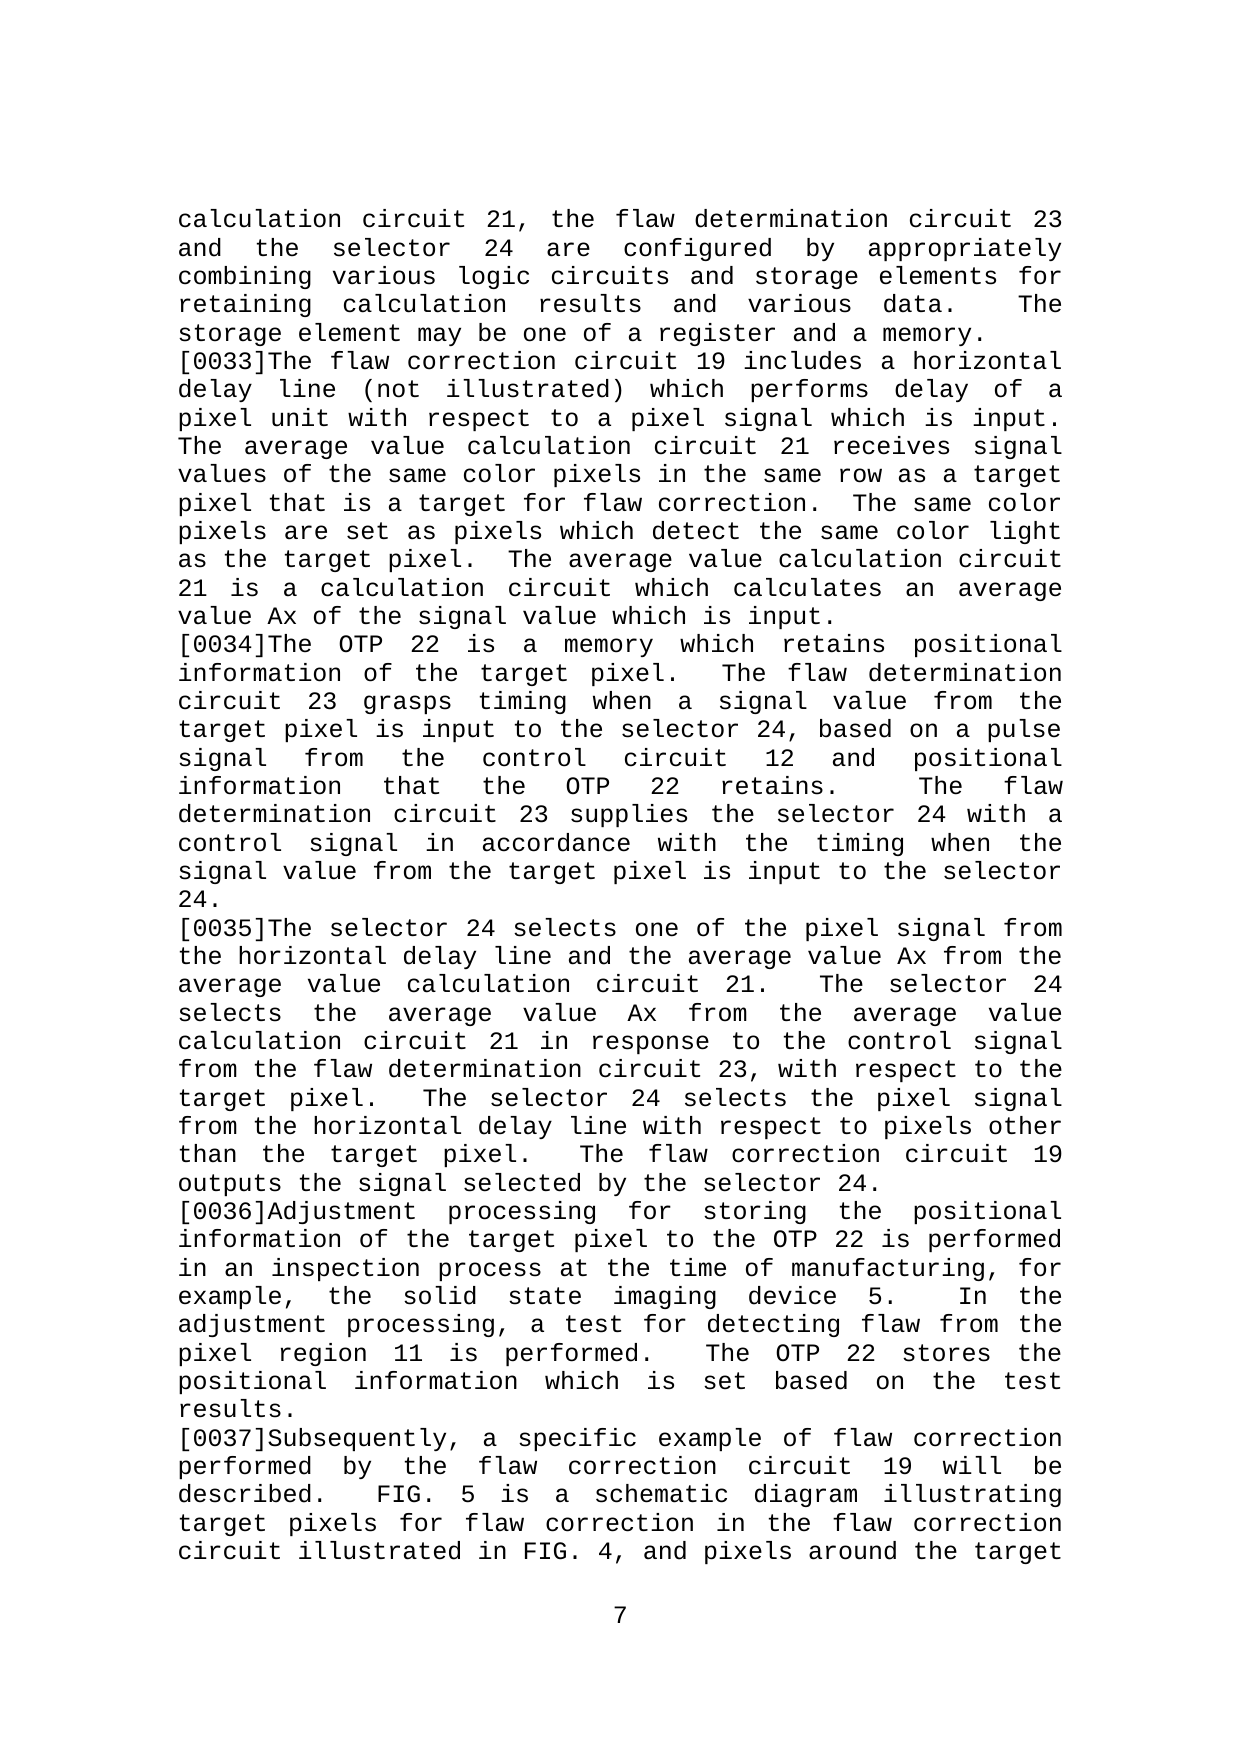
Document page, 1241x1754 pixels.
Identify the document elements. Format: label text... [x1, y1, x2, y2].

text [0035]The selector 24 selects one of the pixel signal from the horizontal delay line and the average value Ax from the average value calculation circuit 21. The selector 24 selects the average value Ax from the average value calculation circuit 21 in response to the control signal from the flaw determination circuit 23, with respect to the target pixel. The selector 24 selects the pixel signal from the horizontal delay line with respect to pixels other than the target pixel. The flaw correction circuit 19 outputs the signal selected by the selector 24. [177, 915, 1063, 1198]
text [0033]The flaw correction circuit 19 includes a horizontal delay line (not illustrated) which performs delay of a pixel unit with respect to a pixel signal which is input. The average value calculation circuit 21 receives signal values of the same color pixels in the same row as a target pixel that is a target for flaw correction. The same color pixels are set as pixels which detect the same color light as the target pixel. The average value calculation circuit 21 is a calculation circuit which calculates an average value Ax of the signal value which is input. [177, 348, 1063, 632]
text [177, 207, 1063, 348]
text [0034]The OTP 22 is a memory which retains positional information of the target pixel. The flaw determination circuit 23 grasps timing when a signal value from the target pixel is input to the selector 24, based on a pulse signal from the control circuit 12 and positional information that the OTP 22 retains. The flaw determination circuit 23 supplies the selector 24 with a control signal in accordance with the timing when the signal value from the target pixel is input to the selector 24. [177, 632, 1063, 915]
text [177, 1425, 1063, 1567]
text [0036]Adjustment processing for storing the positional information of the target pixel to the OTP 22 is performed in an inspection process at the time of manufacturing, for example, the solid state imaging device 5. In the adjustment processing, a test for detecting flaw from the pixel region 11 is performed. The OTP 22 stores the positional information which is set based on the test results. [177, 1198, 1063, 1425]
